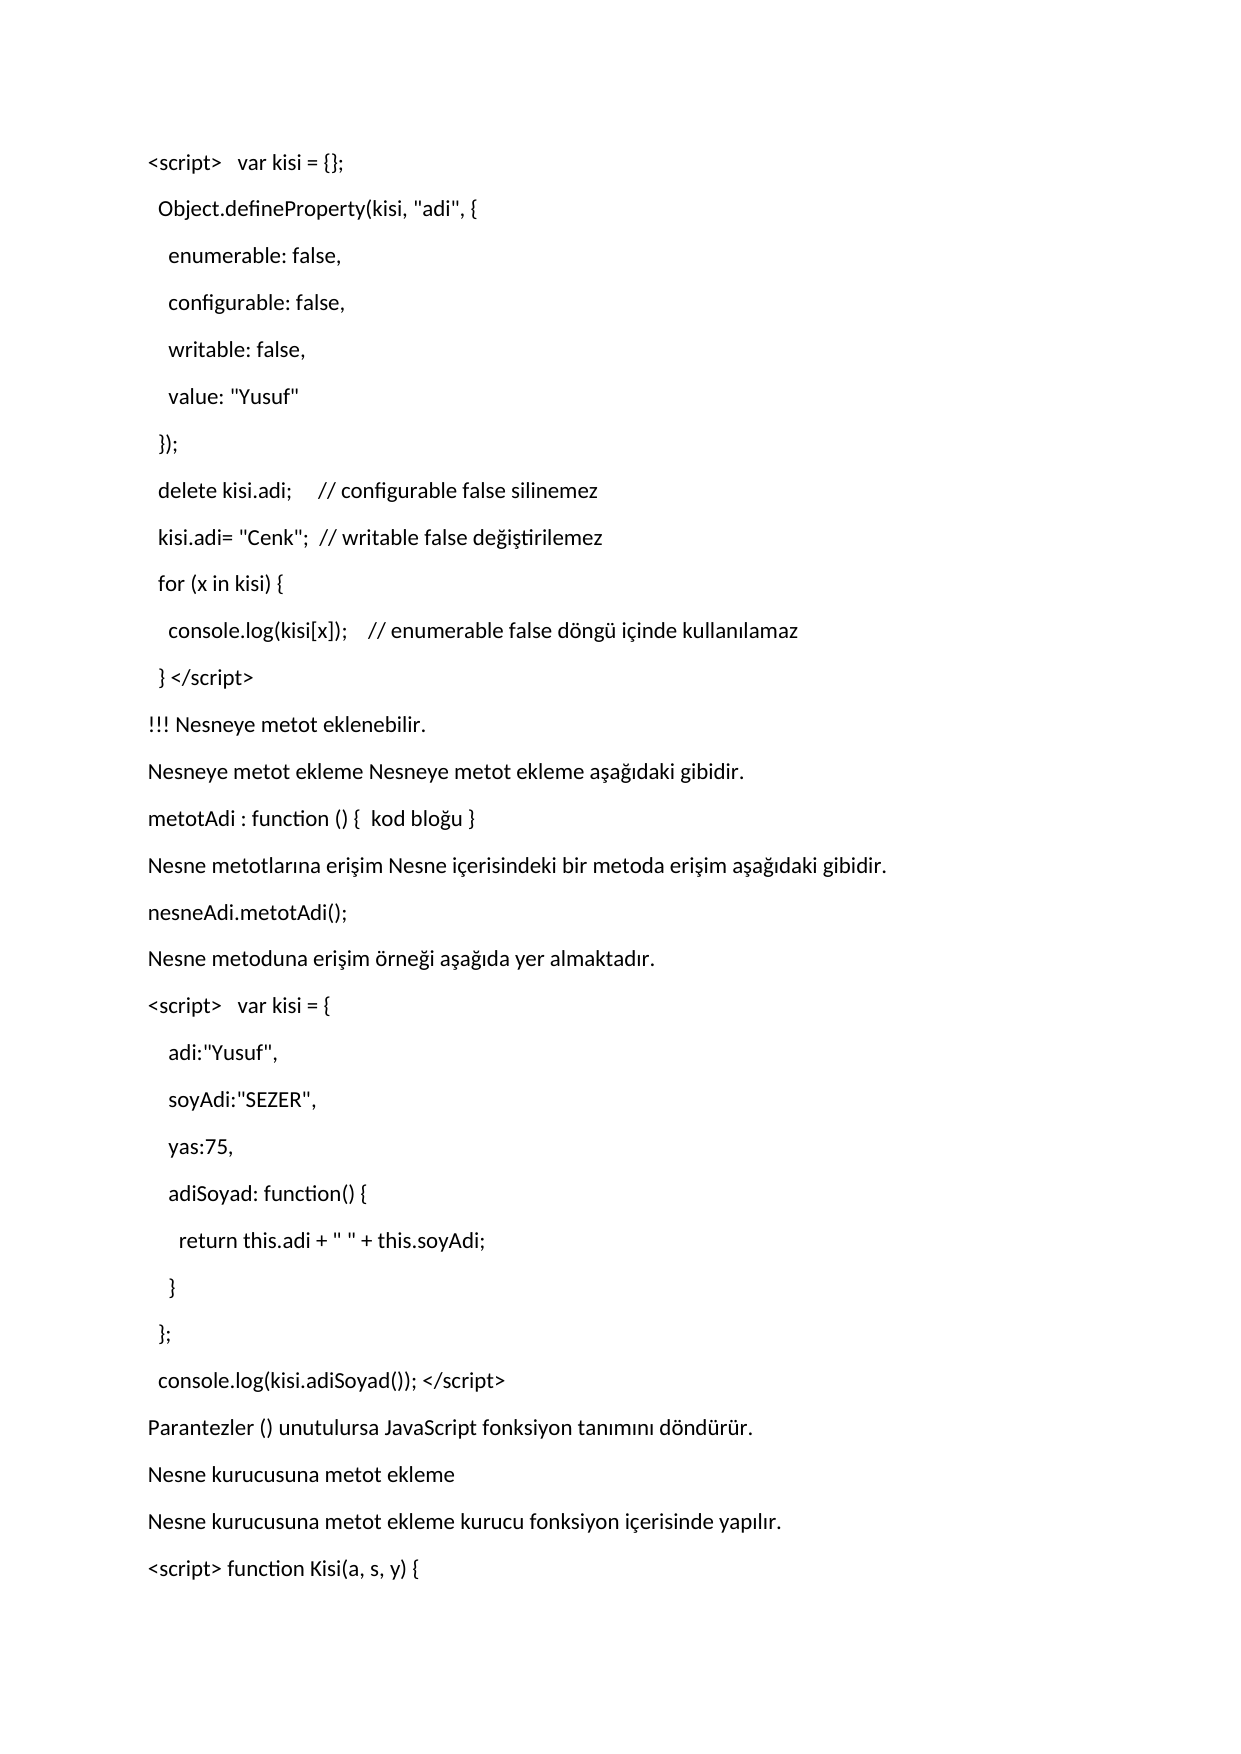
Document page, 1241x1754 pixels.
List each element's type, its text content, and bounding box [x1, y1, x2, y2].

text configurable: false, [148, 288, 1093, 316]
text console.log(kisi[x]); // enumerable false döngü içinde kullanılamaz [148, 616, 1093, 644]
text enumerable: false, [148, 241, 1093, 269]
text <script> var kisi = { [148, 991, 1093, 1019]
text } </script> [148, 663, 1093, 691]
text console.log(kisi.adiSoyad()); </script> [148, 1366, 1093, 1394]
text <script> function Kisi(a, s, y) { [148, 1554, 1093, 1582]
text }; [148, 1319, 1093, 1347]
text nesneAdi.metotAdi(); [148, 898, 1093, 926]
text value: "Yusuf" [148, 382, 1093, 410]
text }); [148, 429, 1093, 457]
text Object.defineProperty(kisi, "adi", { [148, 194, 1093, 222]
text yas:75, [148, 1132, 1093, 1160]
text Nesne kurucusuna metot ekleme [148, 1460, 1093, 1488]
text for (x in kisi) { [148, 569, 1093, 597]
text Nesne metotlarına erişim Nesne içerisindeki bir metoda erişim aşağıdaki gibidir. [148, 851, 1093, 879]
text adiSoyad: function() { [148, 1179, 1093, 1207]
text Parantezler () unutulursa JavaScript fonksiyon tanımını döndürür. [148, 1413, 1093, 1441]
text <script> var kisi = {}; [148, 148, 1093, 176]
text Nesne kurucusuna metot ekleme kurucu fonksiyon içerisinde yapılır. [148, 1507, 1093, 1535]
text Nesne metoduna erişim örneği aşağıda yer almaktadır. [148, 944, 1093, 972]
text !!! Nesneye metot eklenebilir. [148, 710, 1093, 738]
text delete kisi.adi; // configurable false silinemez [148, 476, 1093, 504]
text adi:"Yusuf", [148, 1038, 1093, 1066]
text writable: false, [148, 335, 1093, 363]
text return this.adi + " " + this.soyAdi; [148, 1226, 1093, 1254]
text soyAdi:"SEZER", [148, 1085, 1093, 1113]
text } [148, 1273, 1093, 1301]
text metotAdi : function () { kod bloğu } [148, 804, 1093, 832]
text Nesneye metot ekleme Nesneye metot ekleme aşağıdaki gibidir. [148, 757, 1093, 785]
text kisi.adi= "Cenk"; // writable false değiştirilemez [148, 523, 1093, 551]
